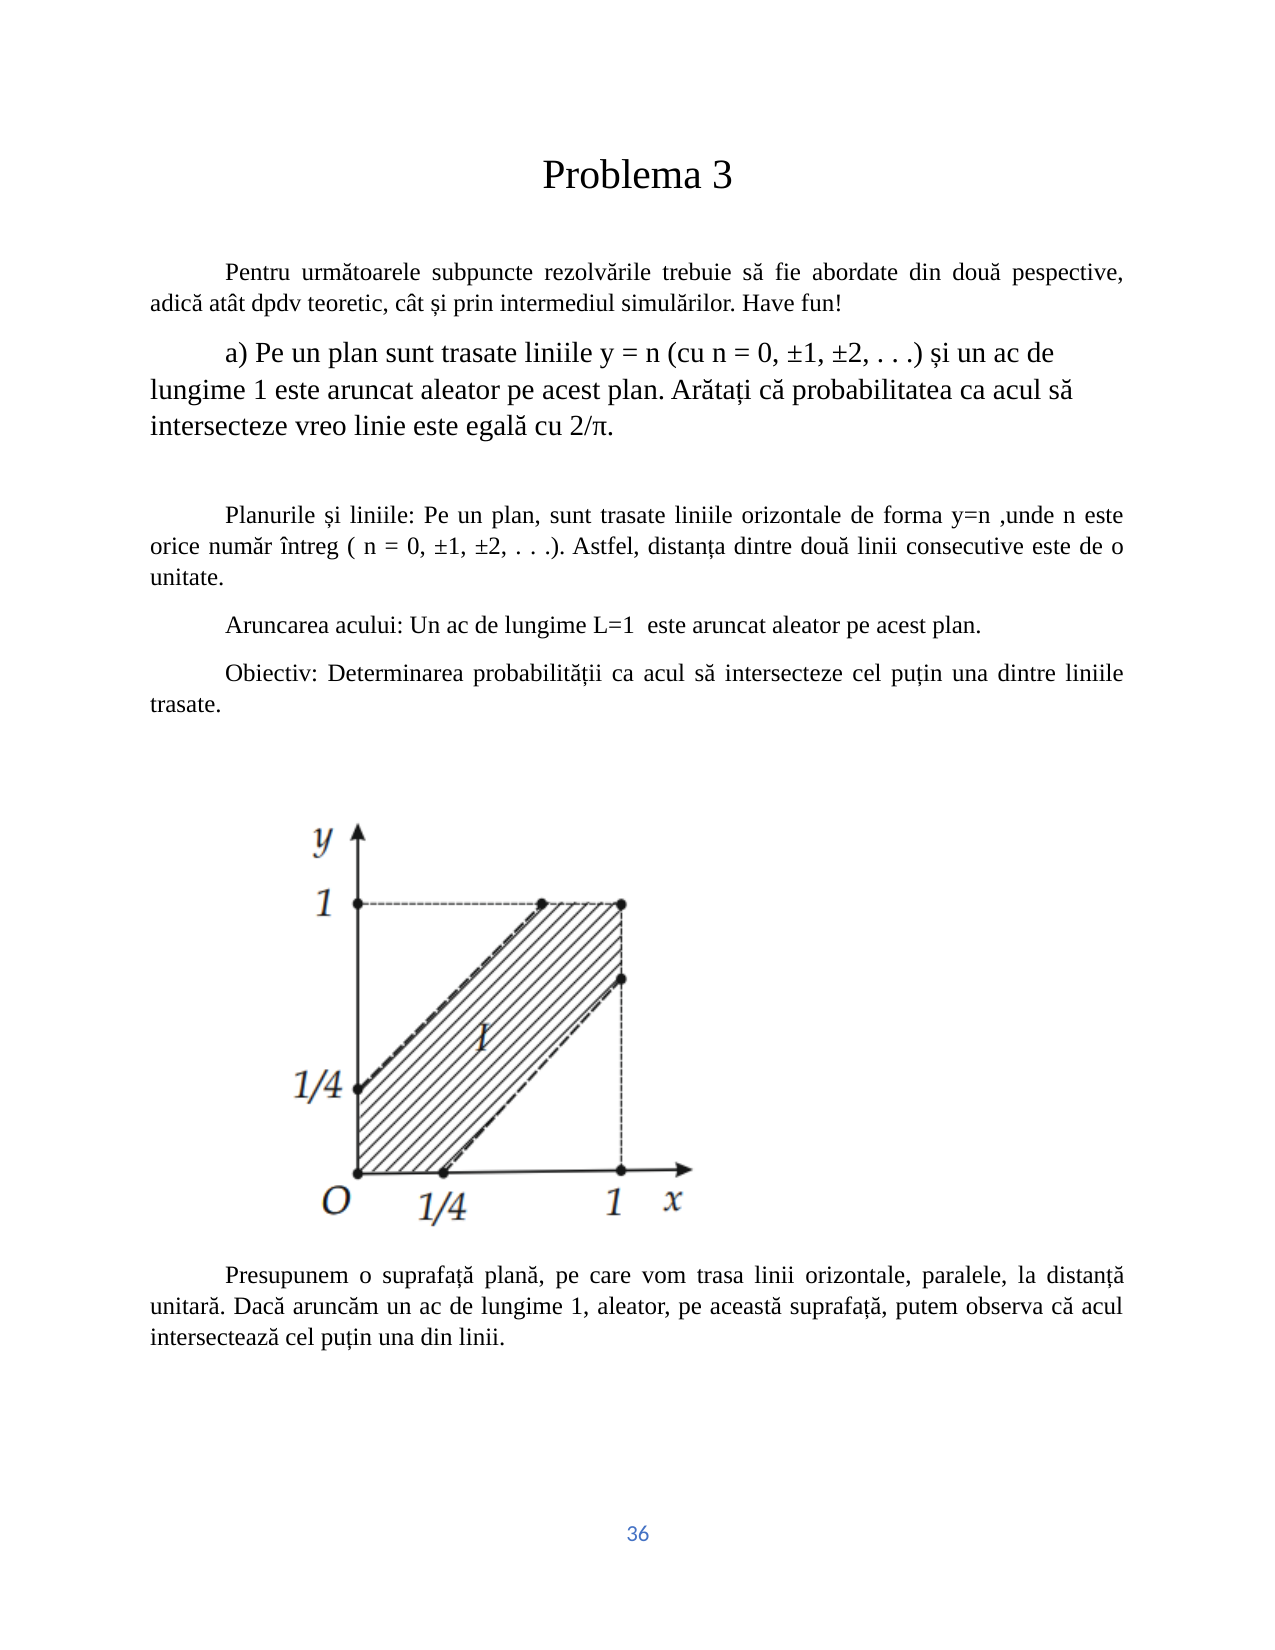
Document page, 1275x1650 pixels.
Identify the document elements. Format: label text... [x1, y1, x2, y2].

text Obiectiv: Determinarea probabilității ca acul să intersecteze cel puțin una dintre liniile trasate. [150, 658, 1125, 717]
text Presupunem o suprafață plană, pe care vom trasa linii orizontale, paralele, la distanță unitară. Dacă aruncăm un ac de lungime 1, aleator, pe această suprafață, putem observa că acul intersectează cel puțin una din linii. [150, 1260, 1125, 1351]
text Aruncarea acului: Un ac de lungime L=1 este aruncat aleator pe acest plan. [150, 610, 1125, 639]
picture [225, 736, 948, 1242]
subtitle a) Pe un plan sunt trasate liniile y = n (cu n = 0, ±1, ±2, . . .) și un ac de lungime 1 este aruncat aleator pe acest plan. Arătați că probabilitatea ca acul să intersecteze vreo linie este egală cu 2/π. [150, 336, 1125, 441]
subtitle Problema 3 [150, 150, 1125, 198]
text Pentru următoarele subpuncte rezolvările trebuie să fie abordate din două pespective, adică atât dpdv teoretic, cât și prin intermediul simulărilor. Have fun! [150, 257, 1125, 317]
text Planurile și liniile: Pe un plan, sunt trasate liniile orizontale de forma y=n ,unde n este orice număr întreg ( n = 0, ±1, ±2, . . .). Astfel, distanța dintre două linii consecutive este de o unitate. [150, 500, 1125, 591]
